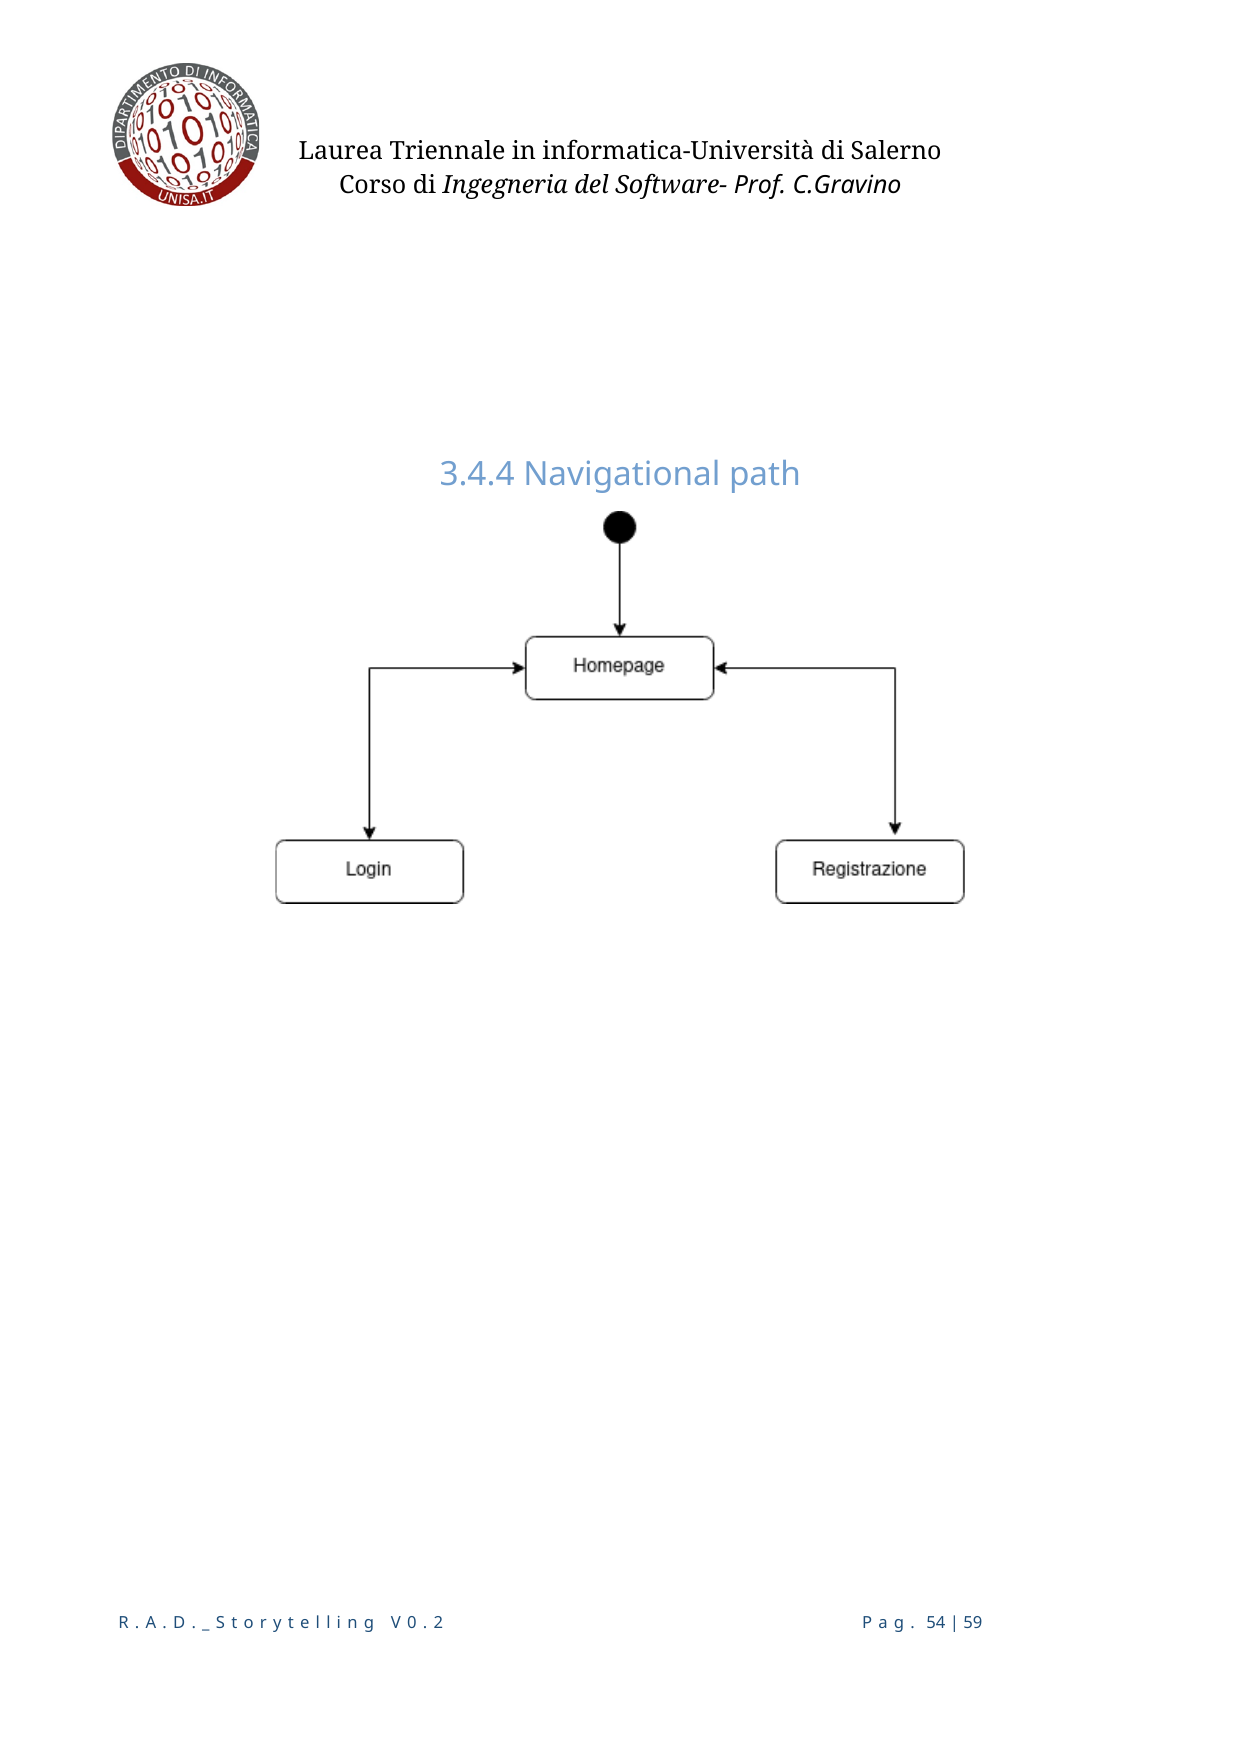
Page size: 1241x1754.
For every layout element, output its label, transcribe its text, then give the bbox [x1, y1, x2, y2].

picture [112, 63, 260, 206]
subtitle 3.4.4 Navigational path [118, 450, 1122, 496]
picture [275, 511, 965, 904]
